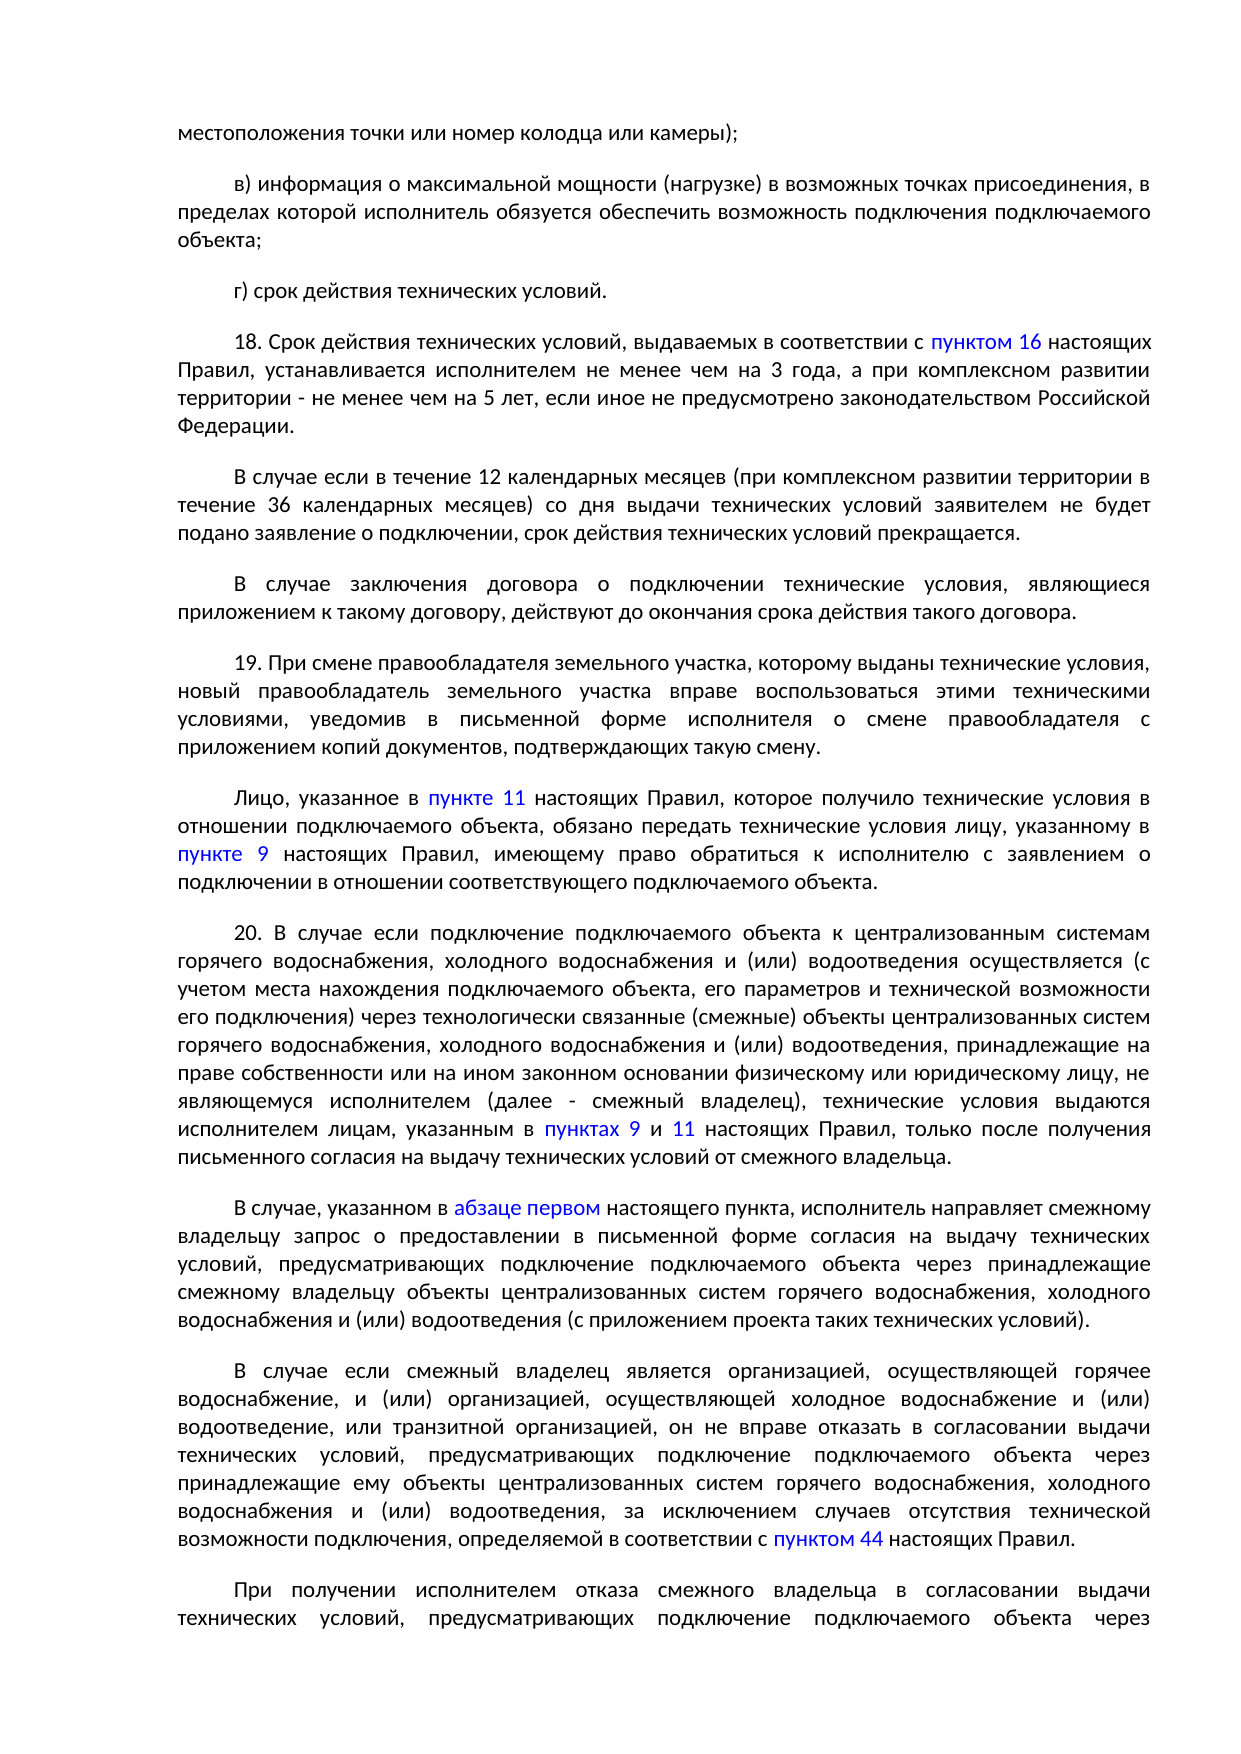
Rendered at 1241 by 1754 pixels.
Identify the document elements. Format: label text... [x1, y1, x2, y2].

text В случае если смежный владелец является организацией, осуществляющей горячее водоснабжение, и (или) организацией, осуществляющей холодное водоснабжение и (или) водоотведение, или транзитной организацией, он не вправе отказать в согласовании выдачи технических условий, предусматривающих подключение подключаемого объекта через принадлежащие ему объекты централизованных систем горячего водоснабжения, холодного водоснабжения и (или) водоотведения, за исключением случаев отсутствия технической возможности подключения, определяемой в соответствии с пунктом 44 настоящих Правил. [177, 1356, 1152, 1552]
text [177, 118, 1152, 146]
text 20. В случае если подключение подключаемого объекта к централизованным системам горячего водоснабжения, холодного водоснабжения и (или) водоотведения осуществляется (с учетом места нахождения подключаемого объекта, его параметров и технической возможности его подключения) через технологически связанные (смежные) объекты централизованных систем горячего водоснабжения, холодного водоснабжения и (или) водоотведения, принадлежащие на праве собственности или на ином законном основании физическому или юридическому лицу, не являющемуся исполнителем (далее - смежный владелец), технические условия выдаются исполнителем лицам, указанным в пунктах 9 и 11 настоящих Правил, только после получения письменного согласия на выдачу технических условий от смежного владельца. [177, 918, 1152, 1170]
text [177, 1575, 1152, 1631]
text В случае, указанном в абзаце первом настоящего пункта, исполнитель направляет смежному владельцу запрос о предоставлении в письменной форме согласия на выдачу технических условий, предусматривающих подключение подключаемого объекта через принадлежащие смежному владельцу объекты централизованных систем горячего водоснабжения, холодного водоснабжения и (или) водоотведения (с приложением проекта таких технических условий). [177, 1193, 1152, 1333]
text Лицо, указанное в пункте 11 настоящих Правил, которое получило технические условия в отношении подключаемого объекта, обязано передать технические условия лицу, указанному в пункте 9 настоящих Правил, имеющему право обратиться к исполнителю с заявлением о подключении в отношении соответствующего подключаемого объекта. [177, 783, 1152, 895]
text В случае если в течение 12 календарных месяцев (при комплексном развитии территории в течение 36 календарных месяцев) со дня выдачи технических условий заявителем не будет подано заявление о подключении, срок действия технических условий прекращается. [177, 462, 1152, 546]
text в) информация о максимальной мощности (нагрузке) в возможных точках присоединения, в пределах которой исполнитель обязуется обеспечить возможность подключения подключаемого объекта; [177, 169, 1152, 253]
text г) срок действия технических условий. [177, 276, 1152, 304]
text 18. Срок действия технических условий, выдаваемых в соответствии с пунктом 16 настоящих Правил, устанавливается исполнителем не менее чем на 3 года, а при комплексном развитии территории - не менее чем на 5 лет, если иное не предусмотрено законодательством Российской Федерации. [177, 327, 1152, 439]
text 19. При смене правообладателя земельного участка, которому выданы технические условия, новый правообладатель земельного участка вправе воспользоваться этими техническими условиями, уведомив в письменной форме исполнителя о смене правообладателя с приложением копий документов, подтверждающих такую смену. [177, 648, 1152, 760]
text В случае заключения договора о подключении технические условия, являющиеся приложением к такому договору, действуют до окончания срока действия такого договора. [177, 569, 1152, 625]
